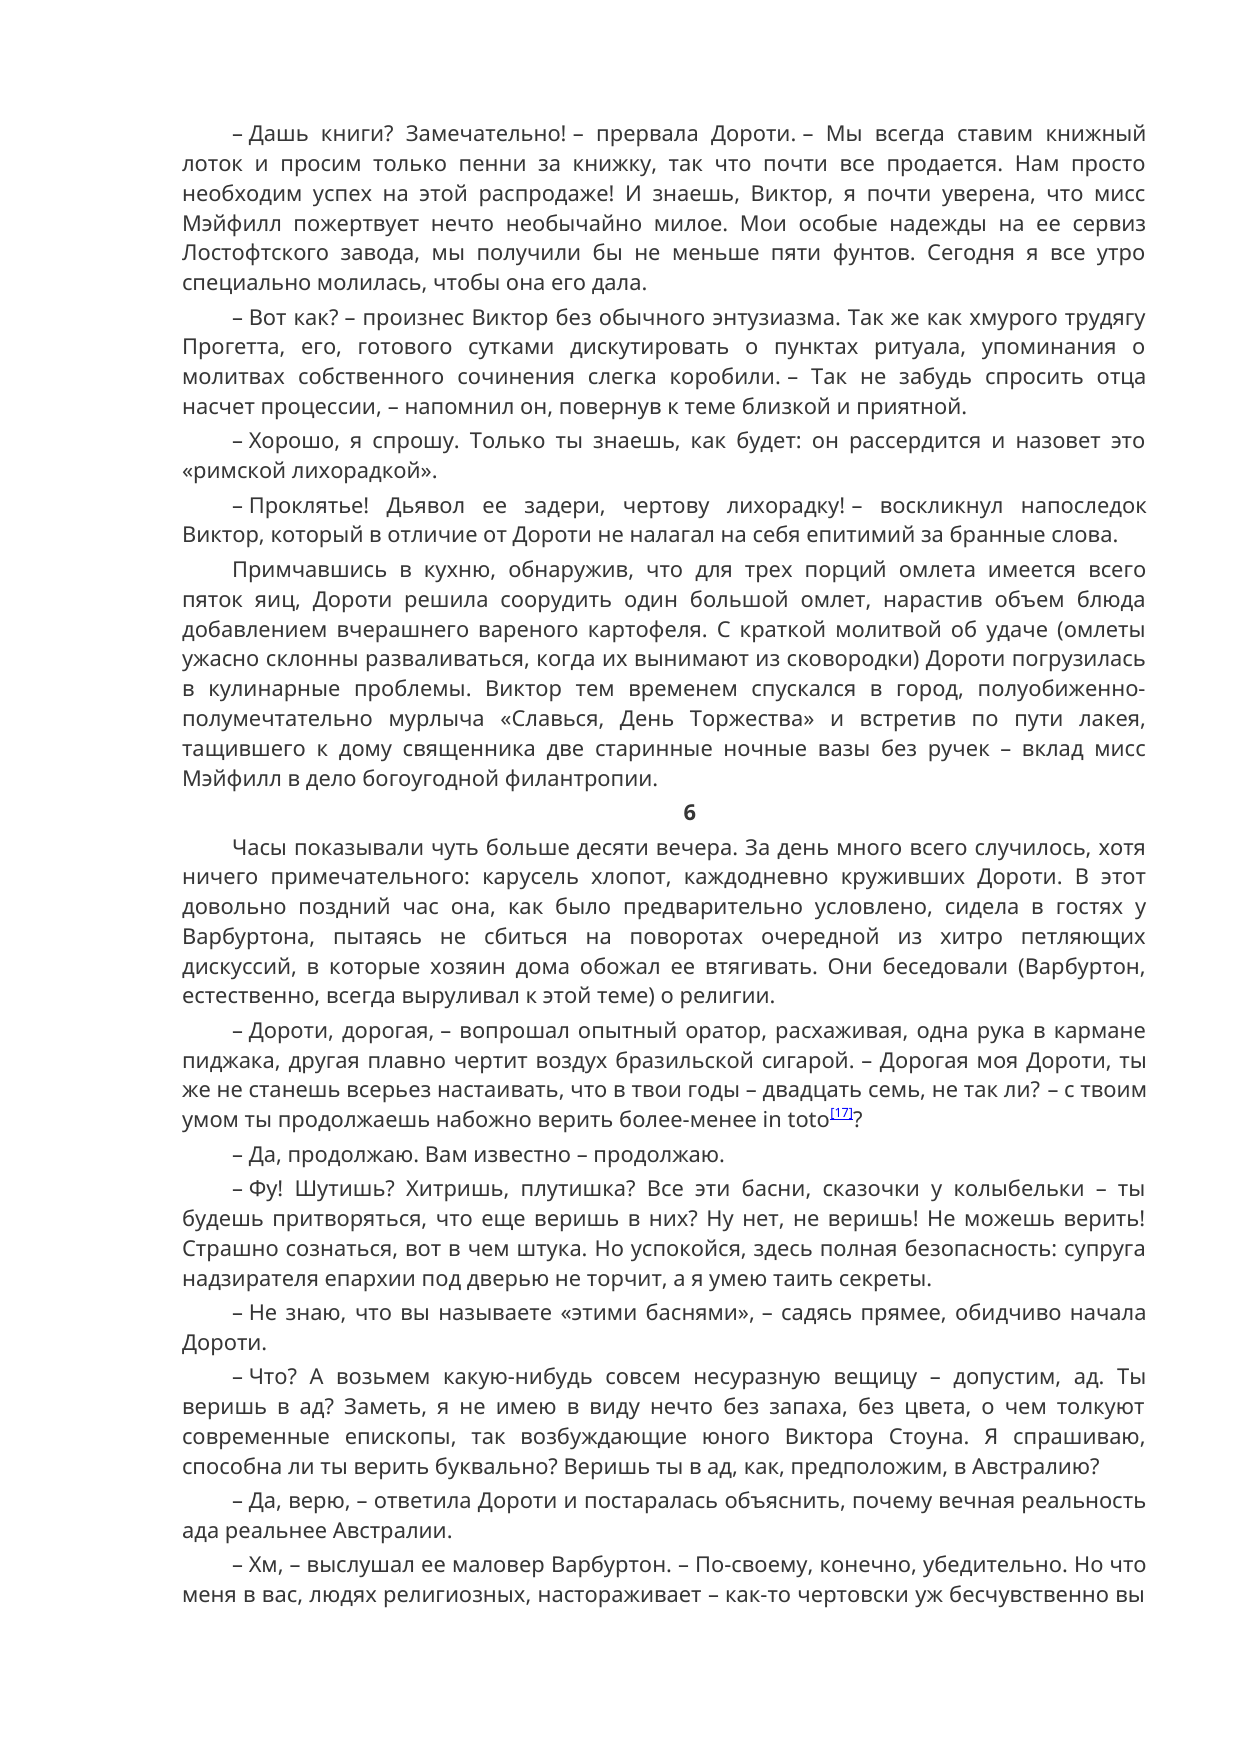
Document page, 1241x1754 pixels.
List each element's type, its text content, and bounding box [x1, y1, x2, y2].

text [182, 1549, 1147, 1609]
text Часы показывали чуть больше десяти вечера. За день много всего случилось, хотя ничего примечательного: карусель хлопот, каждодневно круживших Дороти. В этот довольно поздний час она, как было предварительно условлено, сидела в гостях у Варбуртона, пытаясь не сбиться на поворотах очередной из хитро петляющих дискуссий, в которые хозяин дома обожал ее втягивать. Они беседовали (Варбуртон, естественно, всегда выруливал к этой теме) о религии. [182, 831, 1147, 1010]
text – Дашь книги? Замечательно! – прервала Дороти. – Мы всегда ставим книжный лоток и просим только пенни за книжку, так что почти все продается. Нам просто необходим успех на этой распродаже! И знаешь, Виктор, я почти уверена, что мисс Мэйфилл пожертвует нечто необычайно милое. Мои особые надежды на ее сервиз Лостофтского завода, мы получили бы не меньше пяти фунтов. Сегодня я все утро специально молилась, чтобы она его дала. [182, 118, 1147, 297]
text Примчавшись в кухню, обнаружив, что для трех порций омлета имеется всего пяток яиц, Дороти решила соорудить один большой омлет, нарастив объем блюда добавлением вчерашнего вареного картофеля. С краткой молитвой об удаче (омлеты ужасно склонны разваливаться, когда их вынимают из сковородки) Дороти погрузилась в кулинарные проблемы. Виктор тем временем спускался в город, полуобиженно-полумечтательно мурлыча «Славься, День Торжества» и встретив по пути лакея, тащившего к дому священника две старинные ночные вазы без ручек – вклад мисс Мэйфилл в дело богоугодной филантропии. [182, 554, 1147, 792]
text – Да, верю, – ответила Дороти и постаралась объяснить, почему вечная реальность ада реальнее Австралии. [182, 1485, 1147, 1545]
text – Дороти, дорогая, – вопрошал опытный оратор, расхаживая, одна рука в кармане пиджака, другая плавно чертит воздух бразильской сигарой. – Дорогая моя Дороти, ты же не станешь всерьез настаивать, что в твои годы – двадцать семь, не так ли? – с твоим умом ты продолжаешь набожно верить более-менее in toto[17]? [182, 1015, 1147, 1134]
text – Фу! Шутишь? Хитришь, плутишка? Все эти басни, сказочки у колыбельки – ты будешь притворяться, что еще веришь в них? Ну нет, не веришь! Не можешь верить! Страшно сознаться, вот в чем штука. Но успокойся, здесь полная безопасность: супруга надзирателя епархии под дверью не торчит, а я умею таить секреты. [182, 1173, 1147, 1292]
text – Не знаю, что вы называете «этими баснями», – садясь прямее, обидчиво начала Дороти. [182, 1297, 1147, 1357]
text – Хорошо, я спрошу. Только ты знаешь, как будет: он рассердится и назовет это «римской лихорадкой». [182, 425, 1147, 485]
text 6 [182, 797, 1147, 827]
text – Да, продолжаю. Вам известно – продолжаю. [182, 1139, 1147, 1168]
text – Проклятье! Дьявол ее задери, чертову лихорадку! – воскликнул напоследок Виктор, который в отличие от Дороти не налагал на себя епитимий за бранные слова. [182, 490, 1147, 549]
text – Что? А возьмем какую-нибудь совсем несуразную вещицу – допустим, ад. Ты веришь в ад? Заметь, я не имею в виду нечто без запаха, без цвета, о чем толкуют современные епископы, так возбуждающие юного Виктора Стоуна. Я спрашиваю, способна ли ты верить буквально? Веришь ты в ад, как, предположим, в Австралию? [182, 1361, 1147, 1481]
text – Вот как? – произнес Виктор без обычного энтузиазма. Так же как хмурого трудягу Прогетта, его, готового сутками дискутировать о пунктах ритуала, упоминания о молитвах собственного сочинения слегка коробили. – Так не забудь спросить отца насчет процессии, – напомнил он, повернув к теме близкой и приятной. [182, 302, 1147, 421]
